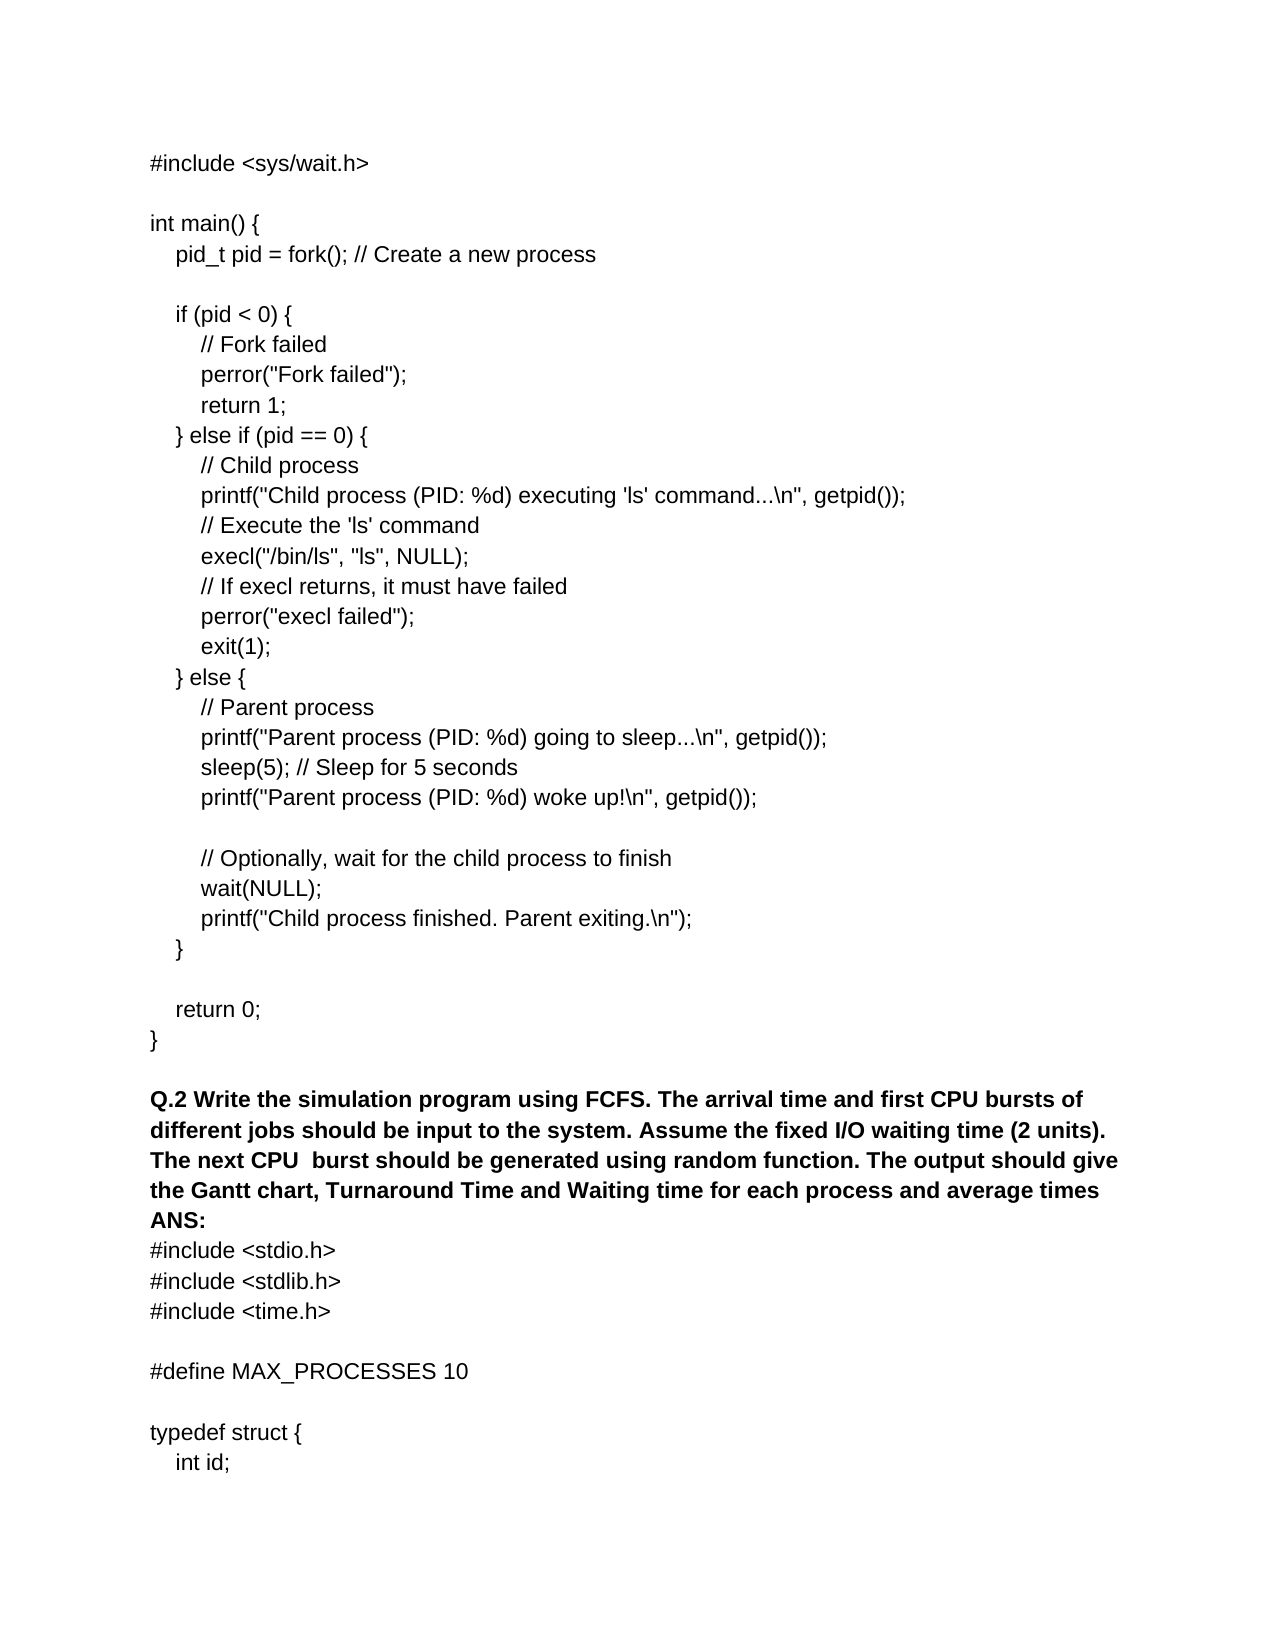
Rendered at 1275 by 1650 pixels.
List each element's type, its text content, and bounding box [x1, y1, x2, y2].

text // Fork failed [150, 331, 1125, 358]
text #include <stdio.h> [150, 1237, 1125, 1264]
text exit(1); [150, 633, 1125, 660]
text // Parent process [150, 694, 1125, 720]
text pid_t pid = fork(); // Create a new process [150, 241, 1125, 267]
text // Optionally, wait for the child process to finish [150, 845, 1125, 871]
text return 0; [150, 996, 1125, 1022]
text } else if (pid == 0) { [150, 422, 1125, 448]
text #include <stdlib.h> [150, 1268, 1125, 1294]
text } else { [150, 663, 1125, 690]
text } [150, 935, 1125, 962]
text // Execute the 'ls' command [150, 512, 1125, 539]
text #define MAX_PROCESSES 10 [150, 1358, 1125, 1385]
text printf("Parent process (PID: %d) woke up!\n", getpid()); [150, 784, 1125, 811]
text printf("Child process finished. Parent exiting.\n"); [150, 905, 1125, 932]
text int main() { [150, 210, 1125, 237]
text // If execl returns, it must have failed [150, 573, 1125, 599]
text } [150, 1026, 1125, 1052]
text typedef struct { [150, 1419, 1125, 1445]
text #include <sys/wait.h> [150, 150, 1125, 176]
text int id; [150, 1449, 1125, 1475]
text ANS: [150, 1207, 1125, 1234]
text if (pid < 0) { [150, 301, 1125, 327]
text execl("/bin/ls", "ls", NULL); [150, 543, 1125, 569]
text printf("Child process (PID: %d) executing 'ls' command...\n", getpid()); [150, 482, 1125, 509]
text #include <time.h> [150, 1298, 1125, 1324]
text wait(NULL); [150, 875, 1125, 901]
text sleep(5); // Sleep for 5 seconds [150, 754, 1125, 781]
text // Child process [150, 452, 1125, 478]
text return 1; [150, 392, 1125, 418]
text perror("Fork failed"); [150, 361, 1125, 388]
text printf("Parent process (PID: %d) going to sleep...\n", getpid()); [150, 724, 1125, 750]
text perror("execl failed"); [150, 603, 1125, 629]
text Q.2 Write the simulation program using FCFS. The arrival time and first CPU bursts of different jobs should be input to the system. Assume the fixed I/O waiting time (2 units). The next CPU burst should be generated using random function. The output should give the Gantt chart, Turnaround Time and Waiting time for each process and average times [150, 1086, 1125, 1203]
